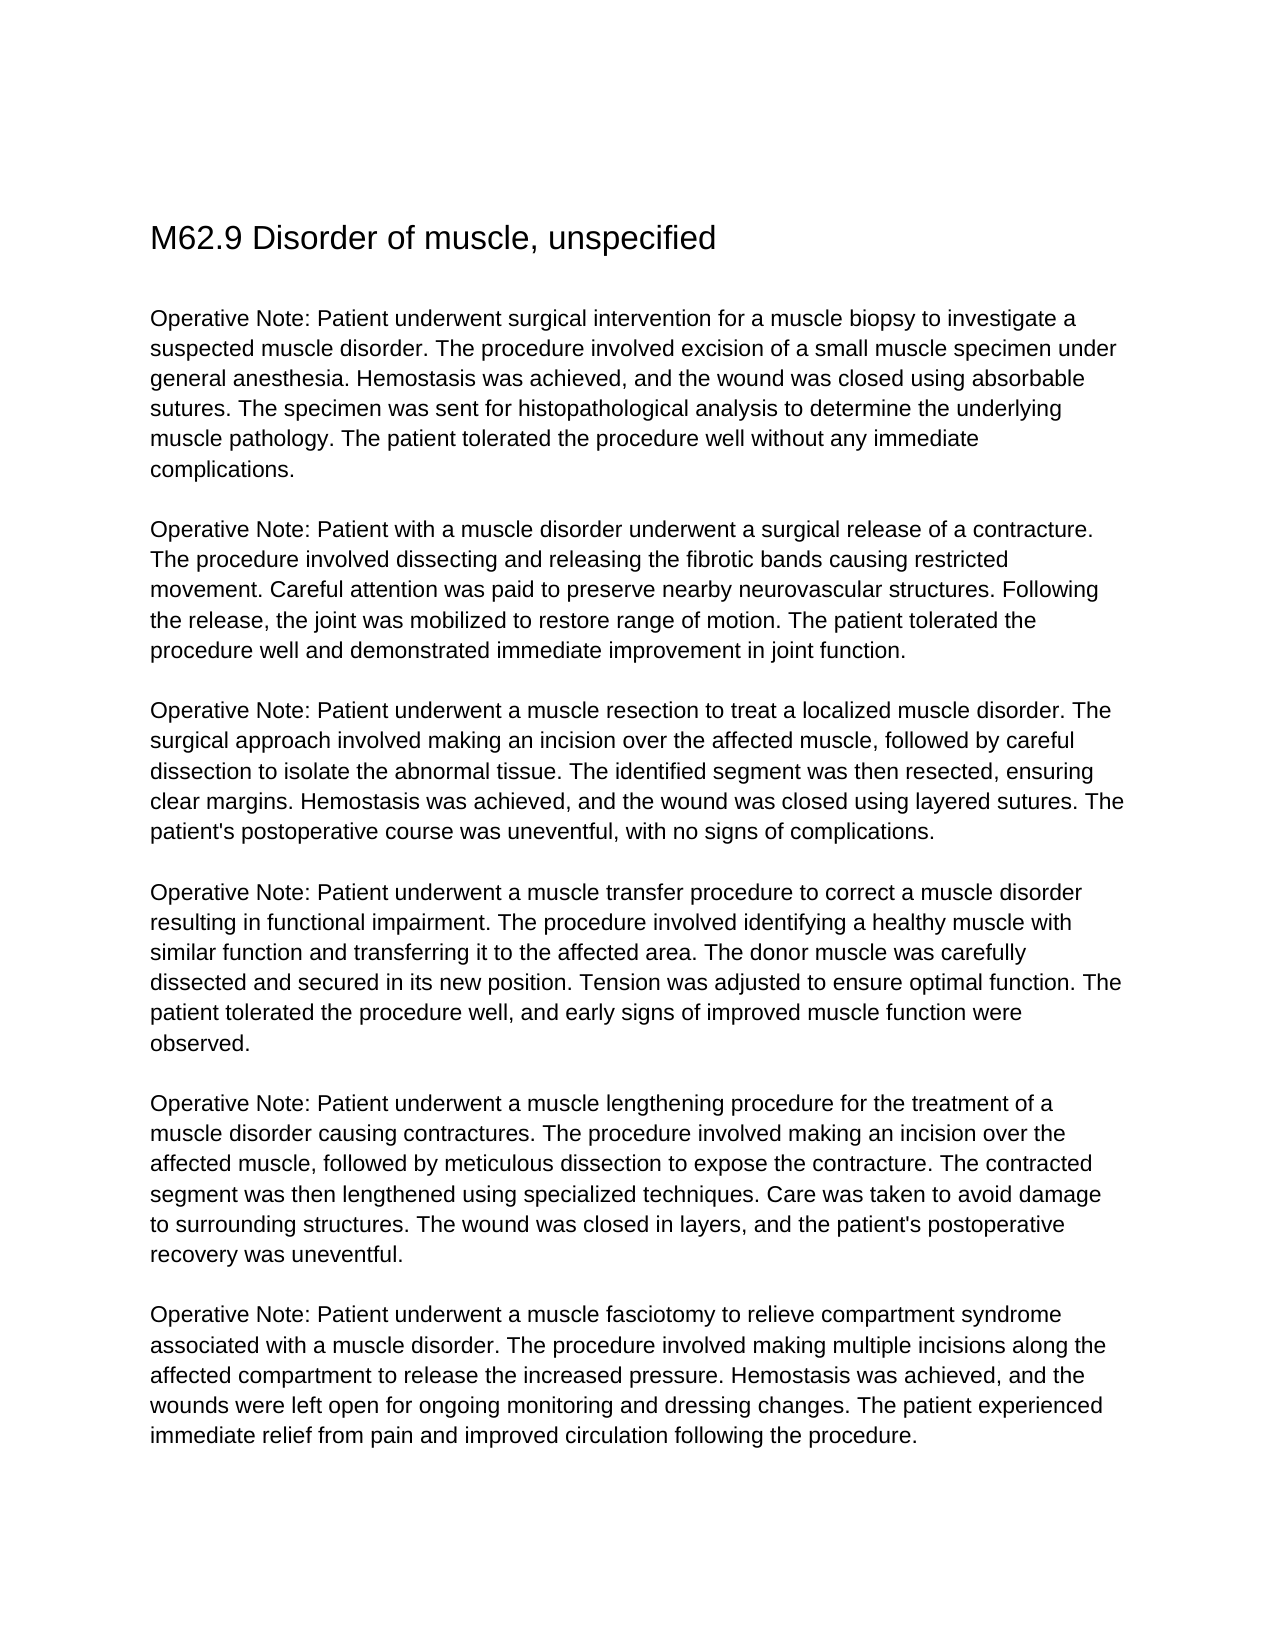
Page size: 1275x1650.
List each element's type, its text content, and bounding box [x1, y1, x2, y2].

text Operative Note: Patient underwent a muscle transfer procedure to correct a muscle disorder resulting in functional impairment. The procedure involved identifying a healthy muscle with similar function and transferring it to the affected area. The donor muscle was carefully dissected and secured in its new position. Tension was adjusted to ensure optimal function. The patient tolerated the procedure well, and early signs of improved muscle function were observed. [150, 878, 1125, 1056]
text Operative Note: Patient underwent a muscle fasciotomy to relieve compartment syndrome associated with a muscle disorder. The procedure involved making multiple incisions along the affected compartment to release the increased pressure. Hemostasis was achieved, and the wounds were left open for ongoing monitoring and dressing changes. The patient experienced immediate relief from pain and improved circulation following the procedure. [150, 1301, 1125, 1449]
text Operative Note: Patient underwent a muscle resection to treat a localized muscle disorder. The surgical approach involved making an incision over the affected muscle, followed by careful dissection to isolate the abnormal tissue. The identified segment was then resected, ensuring clear margins. Hemostasis was achieved, and the wound was closed using layered sutures. The patient's postoperative course was uneventful, with no signs of complications. [150, 697, 1125, 844]
text Operative Note: Patient underwent a muscle lengthening procedure for the treatment of a muscle disorder causing contractures. The procedure involved making an incision over the affected muscle, followed by meticulous dissection to expose the contracture. The contracted segment was then lengthened using specialized techniques. Care was taken to avoid damage to surrounding structures. The wound was closed in layers, and the patient's postoperative recovery was uneventful. [150, 1090, 1125, 1267]
text Operative Note: Patient with a muscle disorder underwent a surgical release of a contracture. The procedure involved dissecting and releasing the fibrotic bands causing restricted movement. Careful attention was paid to preserve nearby neurovascular structures. Following the release, the joint was mobilized to restore range of motion. The patient tolerated the procedure well and demonstrated immediate improvement in joint function. [150, 516, 1125, 663]
subtitle M62.9 Disorder of muscle, unspecified [150, 218, 1125, 256]
text Operative Note: Patient underwent surgical intervention for a muscle biopsy to investigate a suspected muscle disorder. The procedure involved excision of a small muscle specimen under general anesthesia. Hemostasis was achieved, and the wound was closed using absorbable sutures. The specimen was sent for histopathological analysis to determine the underlying muscle pathology. The patient tolerated the procedure well without any immediate complications. [150, 304, 1125, 482]
